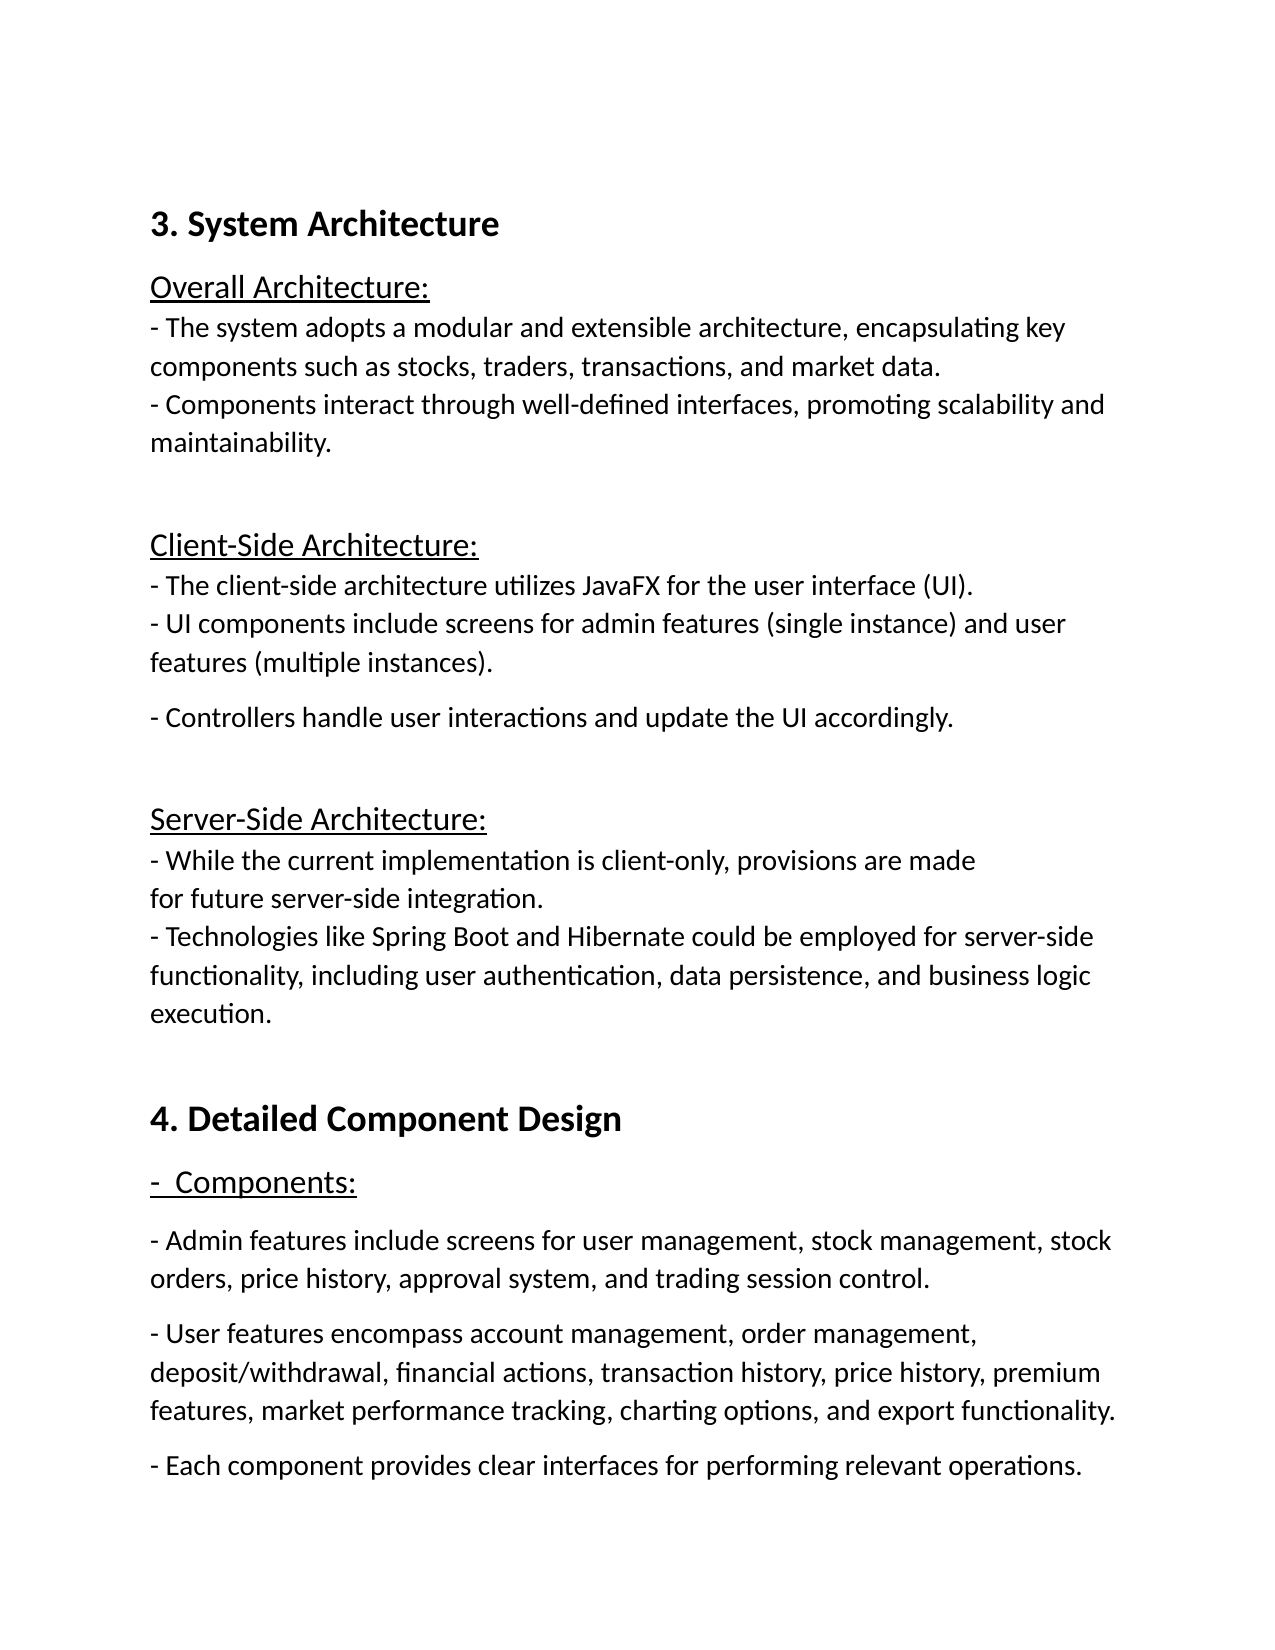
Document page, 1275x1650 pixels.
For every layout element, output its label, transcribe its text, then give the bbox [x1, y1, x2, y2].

text - Admin features include screens for user management, stock management, stock orders, price history, approval system, and trading session control. [150, 1222, 1125, 1296]
text - Components: [150, 1161, 1125, 1202]
text Client-Side Architecture: - The client-side architecture utilizes JavaFX for the user interface (UI). - UI components include screens for admin features (single instance) and user features (multiple instances). [150, 479, 1125, 679]
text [150, 150, 1125, 245]
text Overall Architecture: - The system adopts a modular and extensible architecture, encapsulating key components such as stocks, traders, transactions, and market data. - Components interact through well-defined interfaces, promoting scalability and maintainability. [150, 266, 1125, 460]
text Server-Side Architecture: - While the current implementation is client-only, provisions are made for future server-side integration. - Technologies like Spring Boot and Hibernate could be employed for server-side functionality, including user authentication, data persistence, and business logic execution. [150, 754, 1125, 1031]
text 4. Detailed Component Design [150, 1051, 1125, 1141]
text - User features encompass account management, order management, deposit/withdrawal, financial actions, transaction history, price history, premium features, market performance tracking, charting options, and export functionality. [150, 1315, 1125, 1428]
text - Controllers handle user interactions and update the UI accordingly. [150, 699, 1125, 735]
text - Each component provides clear interfaces for performing relevant operations. [150, 1447, 1125, 1483]
